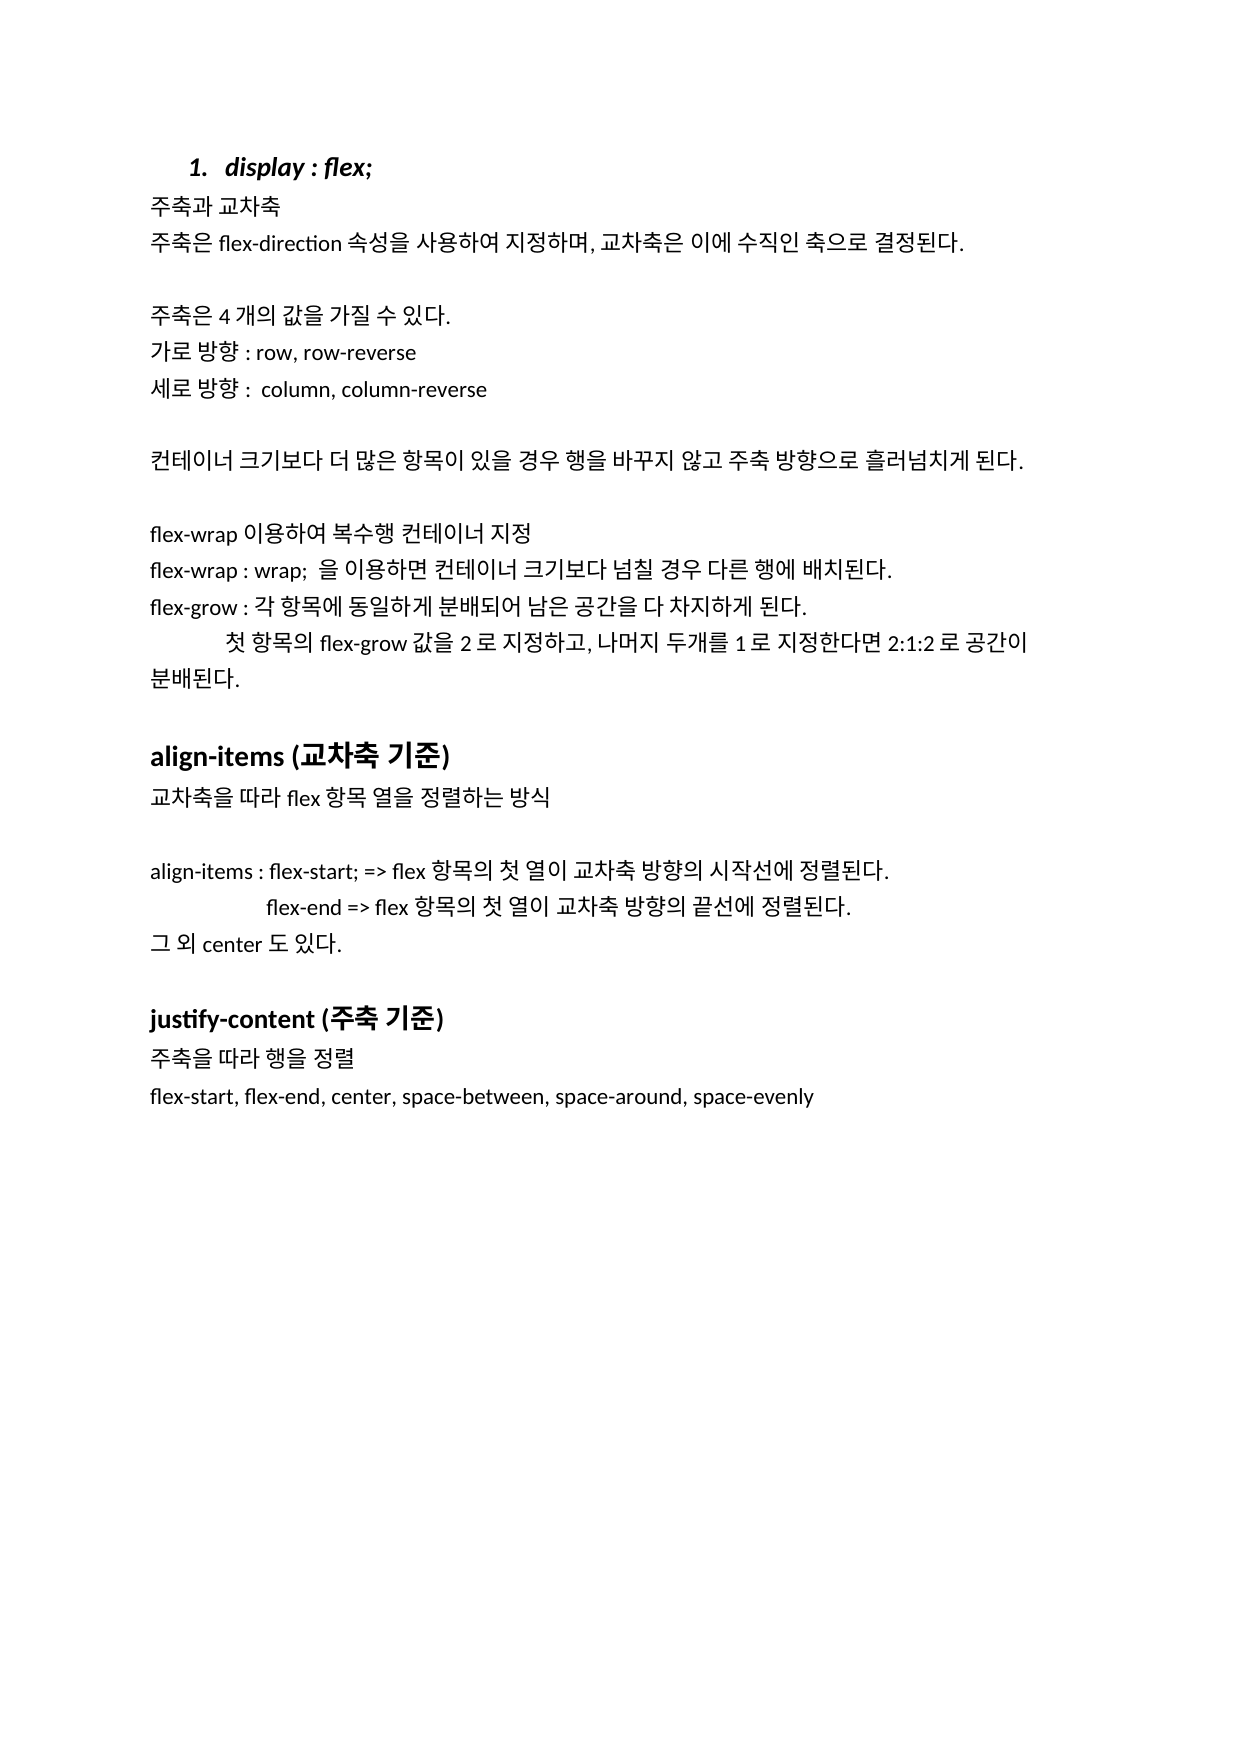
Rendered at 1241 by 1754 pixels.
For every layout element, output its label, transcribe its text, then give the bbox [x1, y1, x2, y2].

text 세로 방향 : column, column-reverse [150, 375, 1090, 403]
text 주축은 flex-direction 속성을 사용하여 지정하며, 교차축은 이에 수직인 축으로 결정된다. [150, 229, 1090, 257]
text align-items : flex-start; => flex 항목의 첫 열이 교차축 방향의 시작선에 정렬된다. [150, 857, 1090, 885]
text flex-wrap : wrap; 을 이용하면 컨테이너 크기보다 넘칠 경우 다른 행에 배치된다. [150, 556, 1090, 584]
text 주축과 교차축 [150, 193, 1090, 221]
text 주축은 4개의 값을 가질 수 있다. [150, 302, 1090, 330]
text 첫 항목의 flex-grow 값을 2로 지정하고, 나머지 두개를 1로 지정한다면 2:1:2로 공간이 분배된다. [150, 629, 1090, 693]
text 그 외 center 도 있다. [150, 930, 1090, 958]
text 가로 방향 : row, row-reverse [150, 338, 1090, 366]
text justify-content (주축 기준) [150, 1003, 1090, 1036]
text flex-start, flex-end, center, space-between, space-around, space-evenly [150, 1082, 1090, 1110]
text flex-end => flex 항목의 첫 열이 교차축 방향의 끝선에 정렬된다. [150, 893, 1090, 922]
text align-items (교차축 기준) [150, 738, 1090, 774]
text 교차축을 따라 flex 항목 열을 정렬하는 방식 [150, 784, 1090, 812]
list display : flex; [187, 150, 1090, 183]
text 주축을 따라 행을 정렬 [150, 1046, 1090, 1073]
text flex-grow : 각 항목에 동일하게 분배되어 남은 공간을 다 차지하게 된다. [150, 593, 1090, 621]
text flex-wrap 이용하여 복수행 컨테이너 지정 [150, 520, 1090, 548]
text 컨테이너 크기보다 더 많은 항목이 있을 경우 행을 바꾸지 않고 주축 방향으로 흘러넘치게 된다. [150, 447, 1090, 475]
